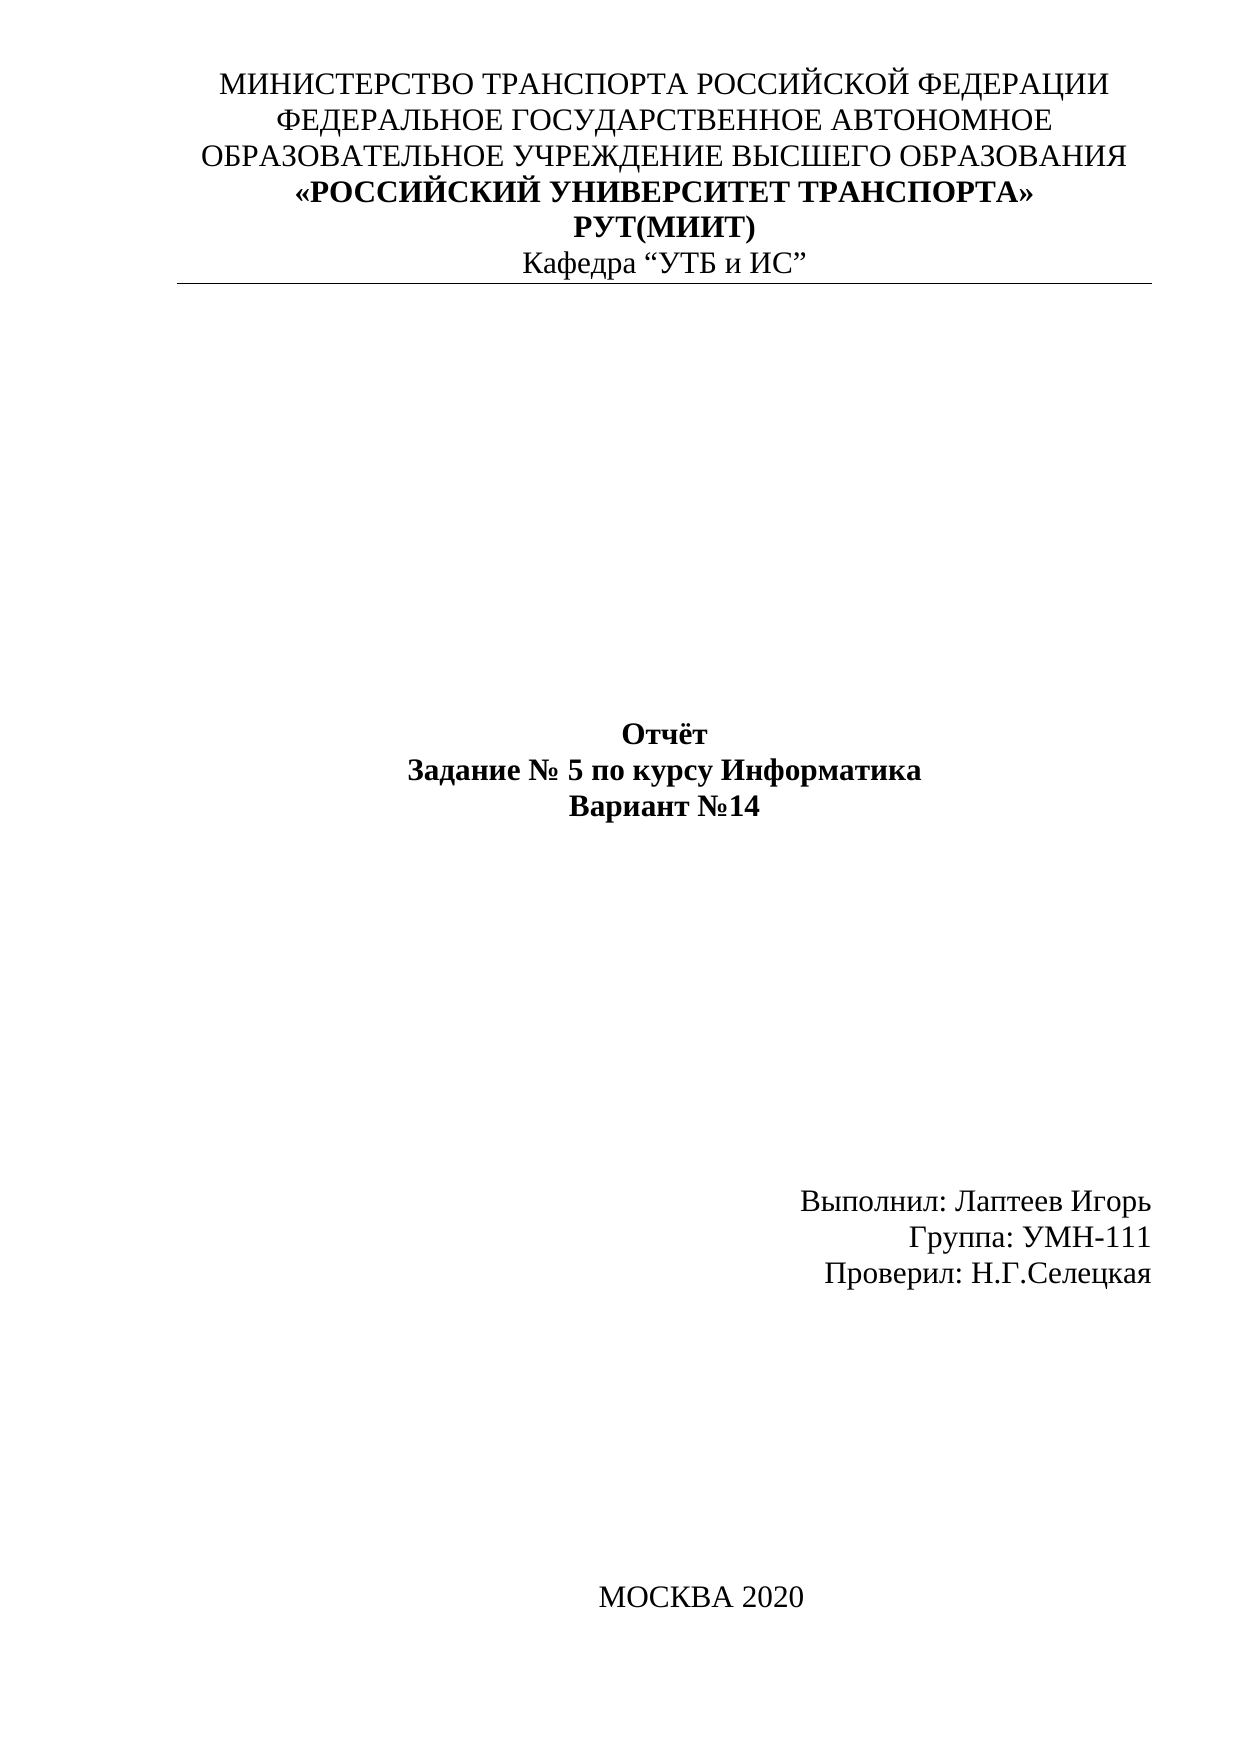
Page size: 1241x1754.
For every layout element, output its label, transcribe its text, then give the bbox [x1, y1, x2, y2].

text Выполнил: Лаптеев Игорь [177, 1183, 1152, 1219]
text РУТ(МИИТ) [177, 209, 1152, 245]
text Группа: УМН-111 [177, 1219, 1152, 1254]
text Задание № 5 по курсу Информатика [177, 751, 1152, 787]
text Проверил: Н.Г.Селецкая [177, 1254, 1152, 1291]
text ФЕДЕРАЛЬНОЕ ГОСУДАРСТВЕННОЕ АВТОНОМНОЕ ОБРАЗОВАТЕЛЬНОЕ УЧРЕЖДЕНИЕ ВЫСШЕГО ОБРАЗОВАНИЯ [177, 101, 1152, 173]
text «РОССИЙСКИЙ УНИВЕРСИТЕТ ТРАНСПОРТА» [177, 173, 1152, 209]
text Вариант №14 [177, 787, 1152, 823]
text МОСКВА 2020 [177, 1578, 1152, 1614]
text Кафедра “УТБ и ИС” [177, 245, 1152, 283]
text МИНИСТЕРСТВО ТРАНСПОРТА РОССИЙСКОЙ ФЕДЕРАЦИИ [177, 65, 1152, 101]
text Отчёт [177, 716, 1152, 751]
